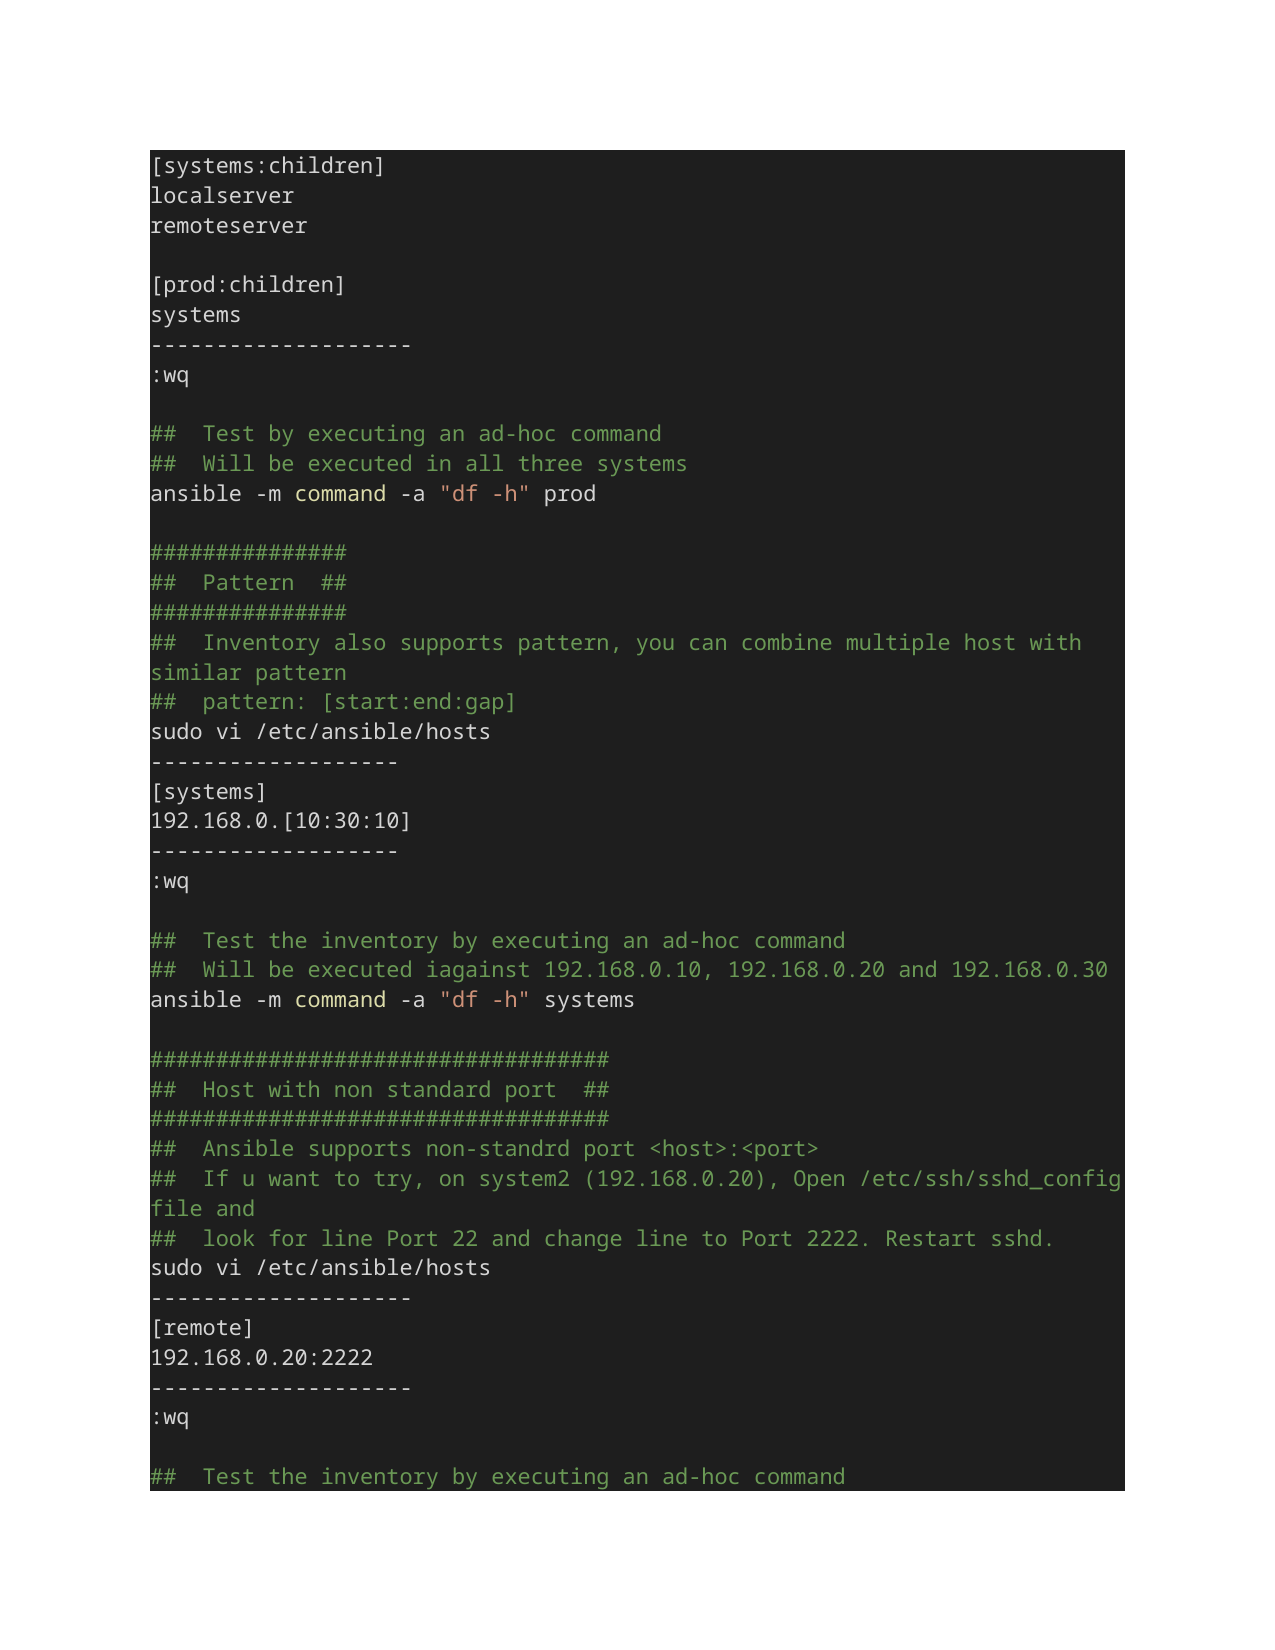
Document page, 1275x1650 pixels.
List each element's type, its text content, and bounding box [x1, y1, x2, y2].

text ansible -m command -a "df -h" systems [150, 984, 1125, 1014]
text systems [150, 299, 1125, 329]
text [prod:children] [150, 269, 1125, 299]
text 192.168.0.[10:30:10] [150, 805, 1125, 835]
text sudo vi /etc/ansible/hosts [150, 716, 1125, 746]
text ############### [150, 597, 1125, 627]
text ## Host with non standard port ## [150, 1073, 1125, 1103]
text ################################### [150, 1103, 1125, 1133]
text sudo vi /etc/ansible/hosts [150, 1252, 1125, 1282]
text ------------------- [150, 746, 1125, 776]
text :wq [150, 1401, 1125, 1431]
text -------------------- [150, 329, 1125, 358]
text ## Ansible supports non-standrd port <host>:<port> [150, 1133, 1125, 1163]
text :wq [150, 358, 1125, 388]
text ## If u want to try, on system2 (192.168.0.20), Open /etc/ssh/sshd_config file and [150, 1163, 1125, 1222]
text [systems] [150, 776, 1125, 805]
text ## Will be executed iagainst 192.168.0.10, 192.168.0.20 and 192.168.0.30 [150, 954, 1125, 984]
text [remote] [150, 1312, 1125, 1342]
text 192.168.0.20:2222 [150, 1342, 1125, 1371]
text localserver [150, 180, 1125, 209]
text remoteserver [150, 209, 1125, 239]
text ## Test the inventory by executing an ad-hoc command [150, 924, 1125, 954]
text ## look for line Port 22 and change line to Port 2222. Restart sshd. [150, 1222, 1125, 1252]
text ansible -m command -a "df -h" prod [150, 478, 1125, 507]
text :wq [150, 865, 1125, 895]
text ## Inventory also supports pattern, you can combine multiple host with similar pattern [150, 627, 1125, 686]
text [systems:children] [150, 150, 1125, 180]
text ## Test the inventory by executing an ad-hoc command [150, 1461, 1125, 1491]
text ## Test by executing an ad-hoc command [150, 418, 1125, 448]
text -------------------- [150, 1282, 1125, 1312]
text ############### [150, 537, 1125, 567]
text ## Pattern ## [150, 567, 1125, 597]
text ################################### [150, 1044, 1125, 1073]
text ------------------- [150, 835, 1125, 865]
text -------------------- [150, 1371, 1125, 1401]
text ## pattern: [start:end:gap] [150, 686, 1125, 716]
text ## Will be executed in all three systems [150, 448, 1125, 478]
